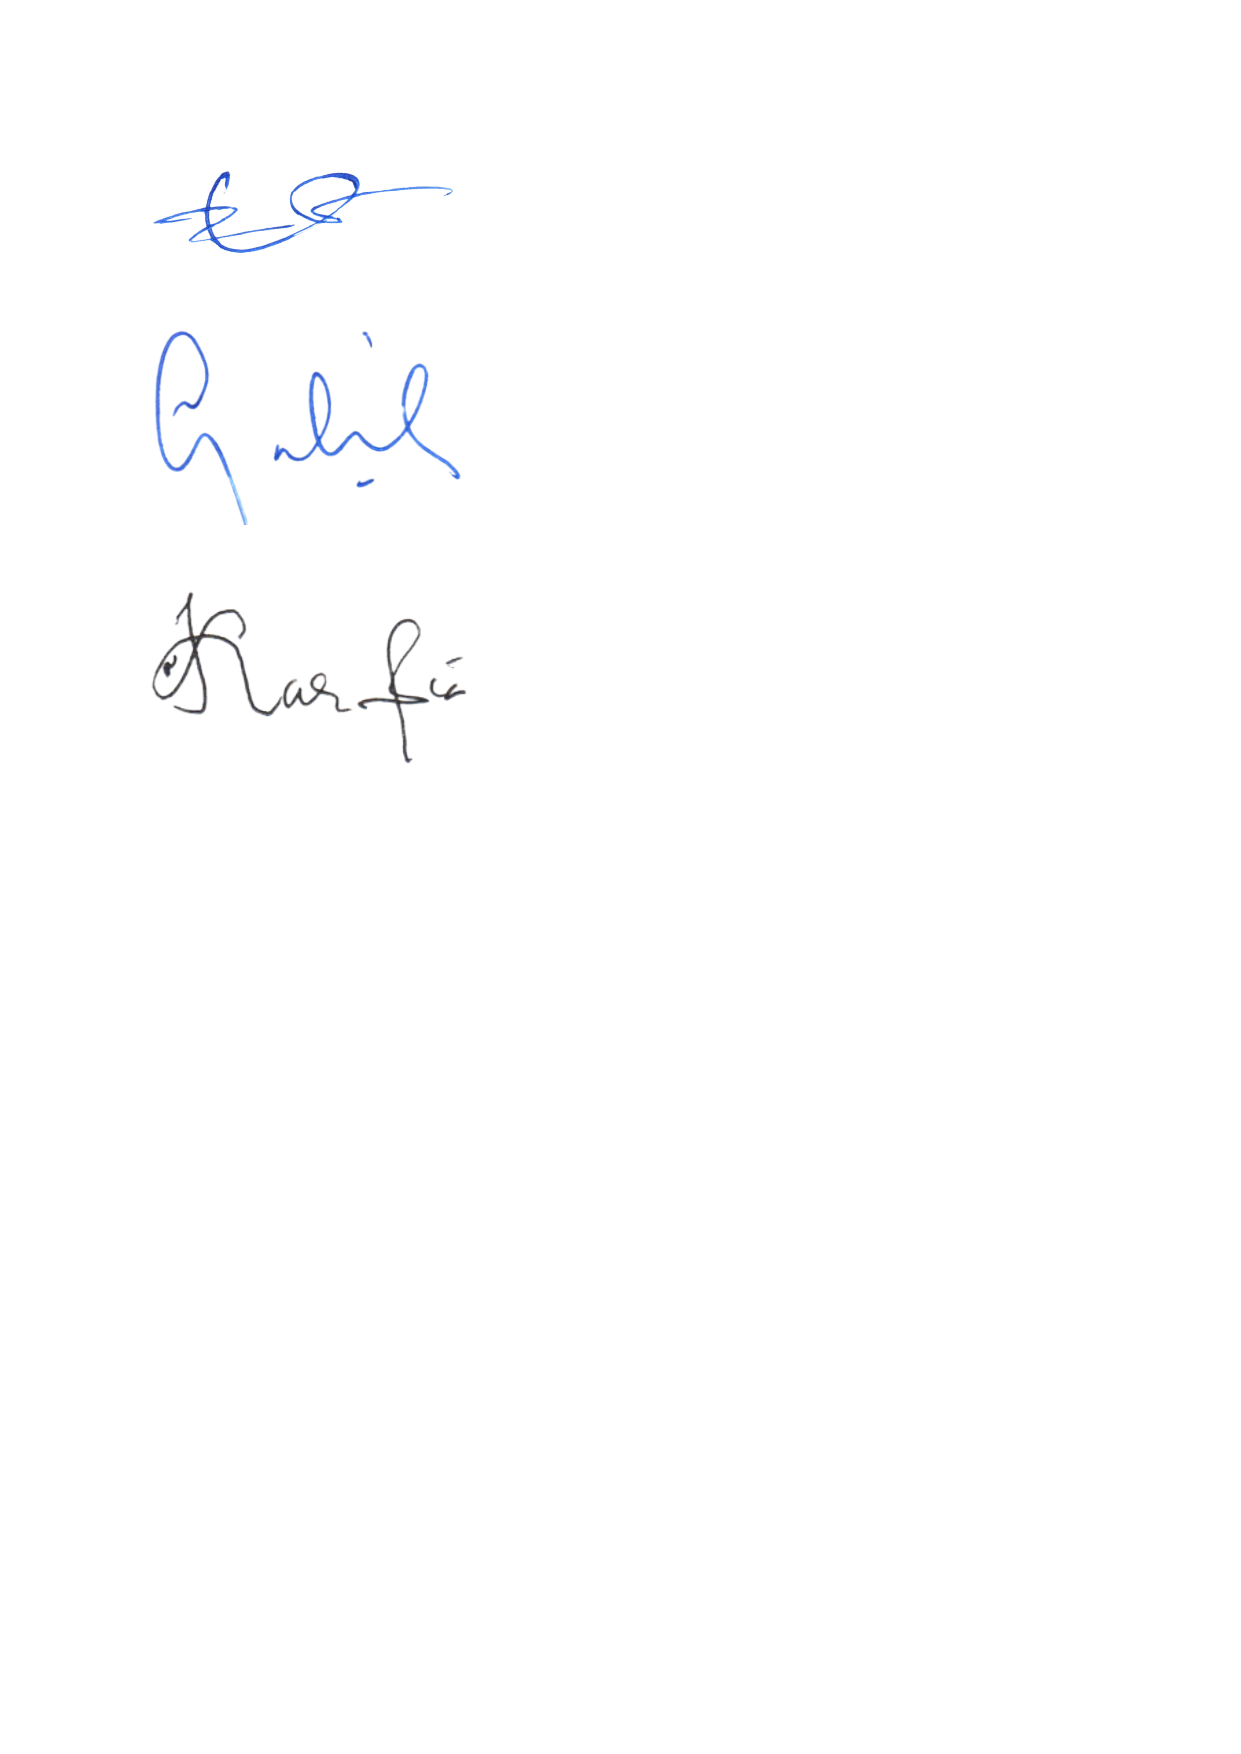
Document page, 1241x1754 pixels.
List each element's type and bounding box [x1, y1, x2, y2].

picture [150, 322, 467, 525]
picture [150, 586, 469, 766]
picture [150, 160, 454, 256]
